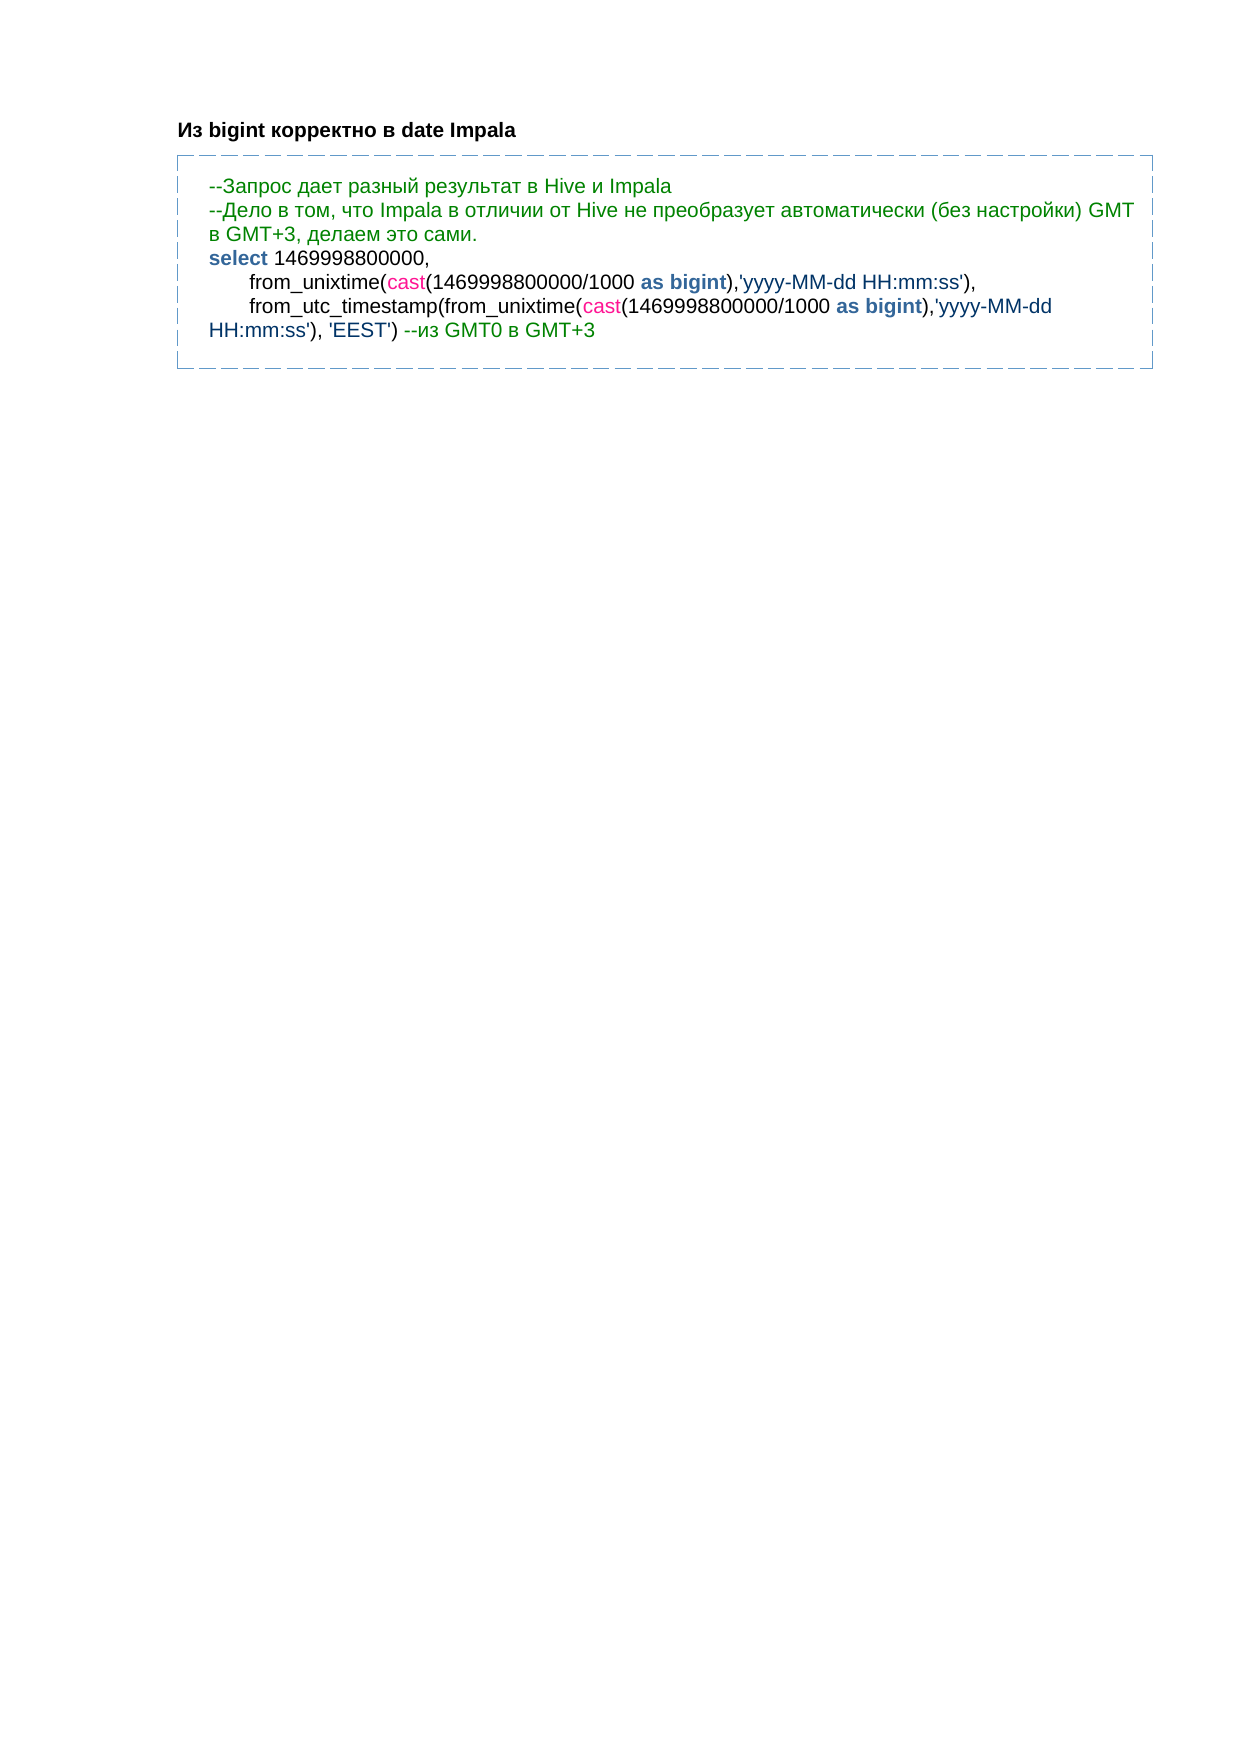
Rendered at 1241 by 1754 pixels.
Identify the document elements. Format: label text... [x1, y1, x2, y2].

table_header --Запрос дает разный результат в Hive и Impala --Дело в том, что Impala в отличии от Hive не преобразует автоматически (без настройки) GMT в GMT+3, делаем это сами. select 1469998800000, from_unixtime(cast(1469998800000/1000 as bigint),'yyyy-MM-dd HH:mm:ss'), from_utc_timestamp(from_unixtime(cast(1469998800000/1000 as bigint),'yyyy-MM-dd HH:mm:ss'), 'EEST') --из GMT0 в GMT+3 [178, 155, 1152, 368]
text Из bigint корректно в date Impala [177, 118, 1152, 142]
